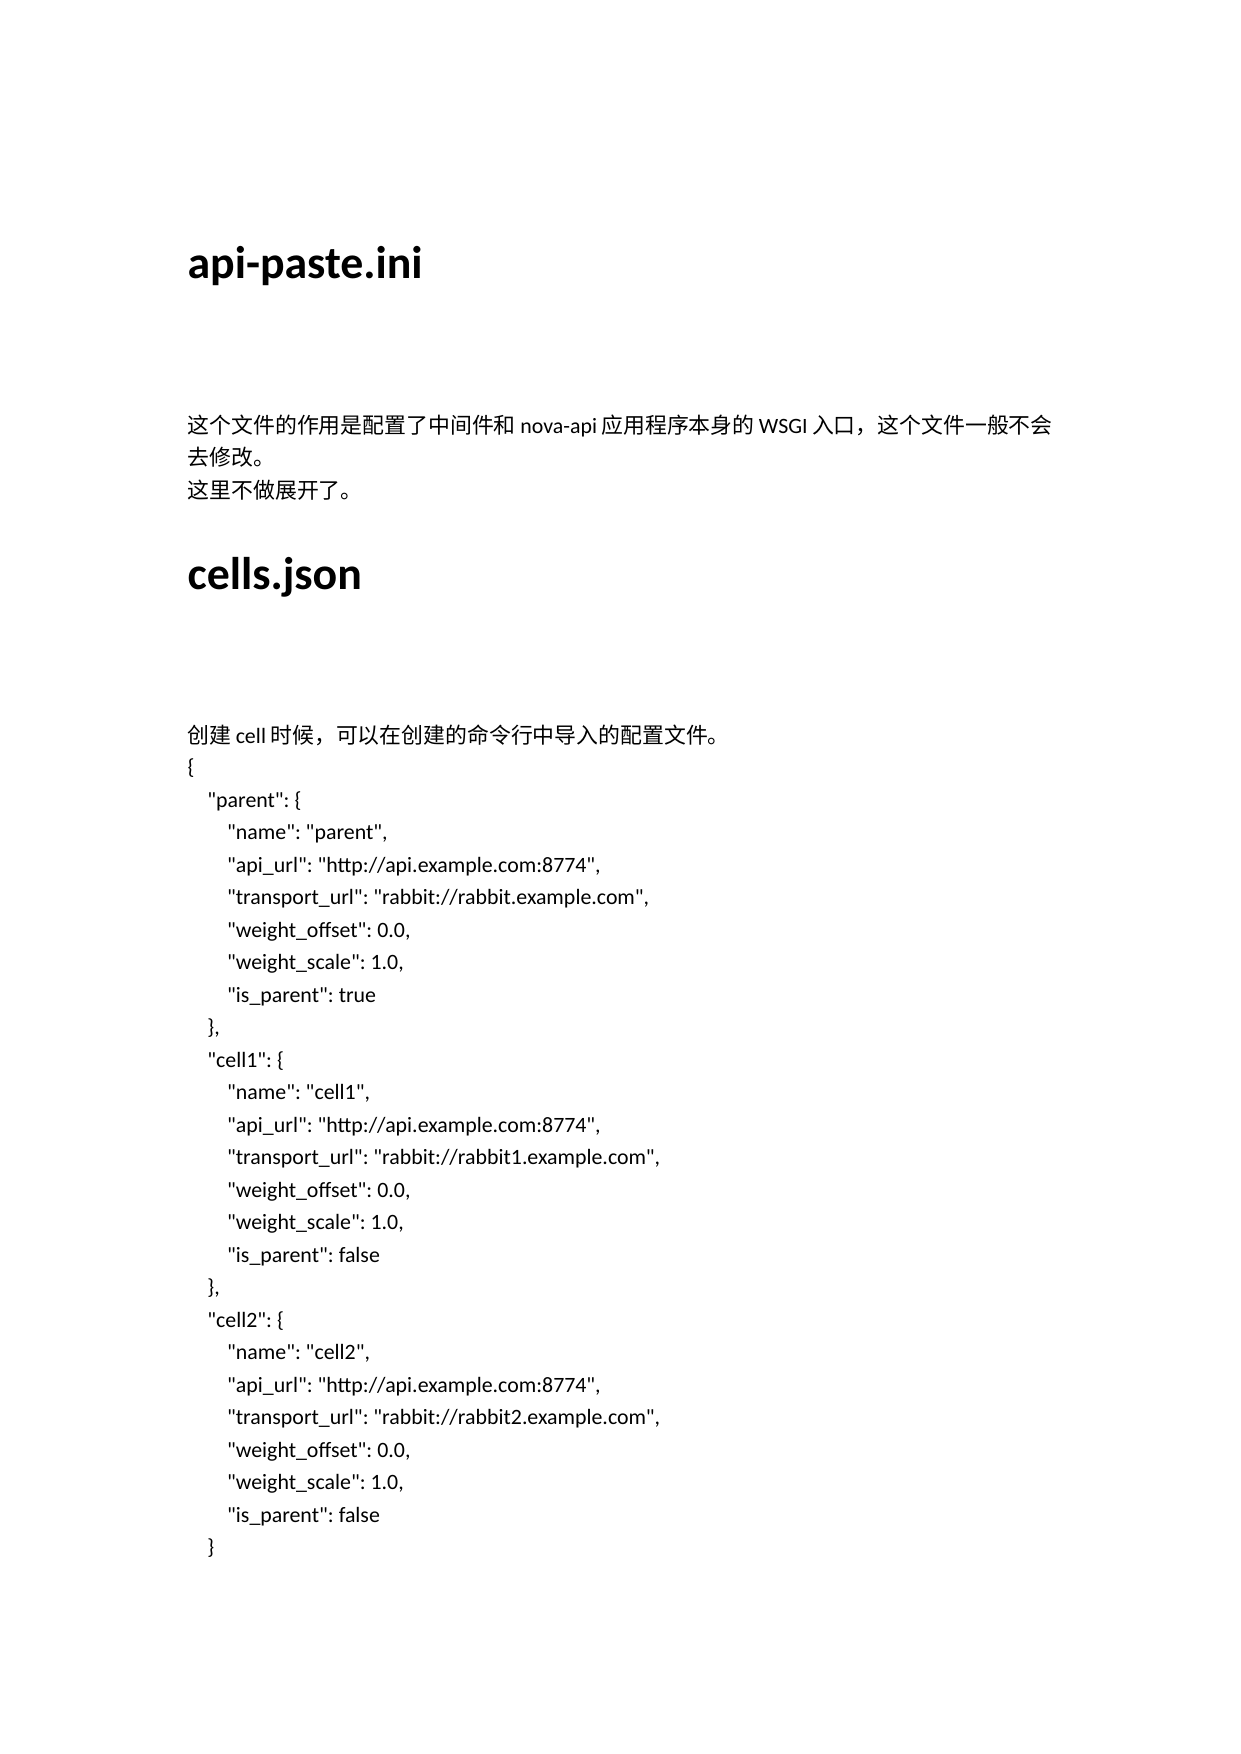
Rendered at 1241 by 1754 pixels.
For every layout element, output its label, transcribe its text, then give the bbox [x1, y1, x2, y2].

text "is_parent": true [187, 978, 1053, 1011]
text "weight_scale": 1.0, [187, 946, 1053, 978]
subtitle api-paste.ini [187, 230, 1053, 295]
text "is_parent": false [187, 1238, 1053, 1271]
text }, [187, 1011, 1053, 1043]
text "api_url": "http://api.example.com:8774", [187, 1108, 1053, 1141]
text 创建cell时候，可以在创建的命令行中导入的配置文件。 [187, 718, 1053, 751]
text "transport_url": "rabbit://rabbit1.example.com", [187, 1141, 1053, 1173]
text "cell1": { [187, 1043, 1053, 1076]
subtitle cells.json [187, 540, 1053, 605]
text "name": "cell1", [187, 1076, 1053, 1108]
text "parent": { [187, 783, 1053, 816]
text "weight_offset": 0.0, [187, 1173, 1053, 1206]
text 这个文件的作用是配置了中间件和nova-api应用程序本身的WSGI入口，这个文件一般不会去修改。 [187, 407, 1053, 472]
text 这里不做展开了。 [187, 472, 1053, 505]
text "cell2": { [187, 1303, 1053, 1336]
text "weight_offset": 0.0, [187, 1433, 1053, 1466]
text "api_url": "http://api.example.com:8774", [187, 1368, 1053, 1401]
text "is_parent": false [187, 1498, 1053, 1531]
text "api_url": "http://api.example.com:8774", [187, 848, 1053, 881]
text "transport_url": "rabbit://rabbit.example.com", [187, 881, 1053, 913]
text "weight_offset": 0.0, [187, 913, 1053, 946]
text }, [187, 1271, 1053, 1303]
text "name": "parent", [187, 816, 1053, 848]
text { [187, 751, 1053, 783]
text "transport_url": "rabbit://rabbit2.example.com", [187, 1401, 1053, 1433]
text "name": "cell2", [187, 1336, 1053, 1368]
text "weight_scale": 1.0, [187, 1466, 1053, 1498]
text } [187, 1531, 1053, 1563]
text "weight_scale": 1.0, [187, 1206, 1053, 1238]
